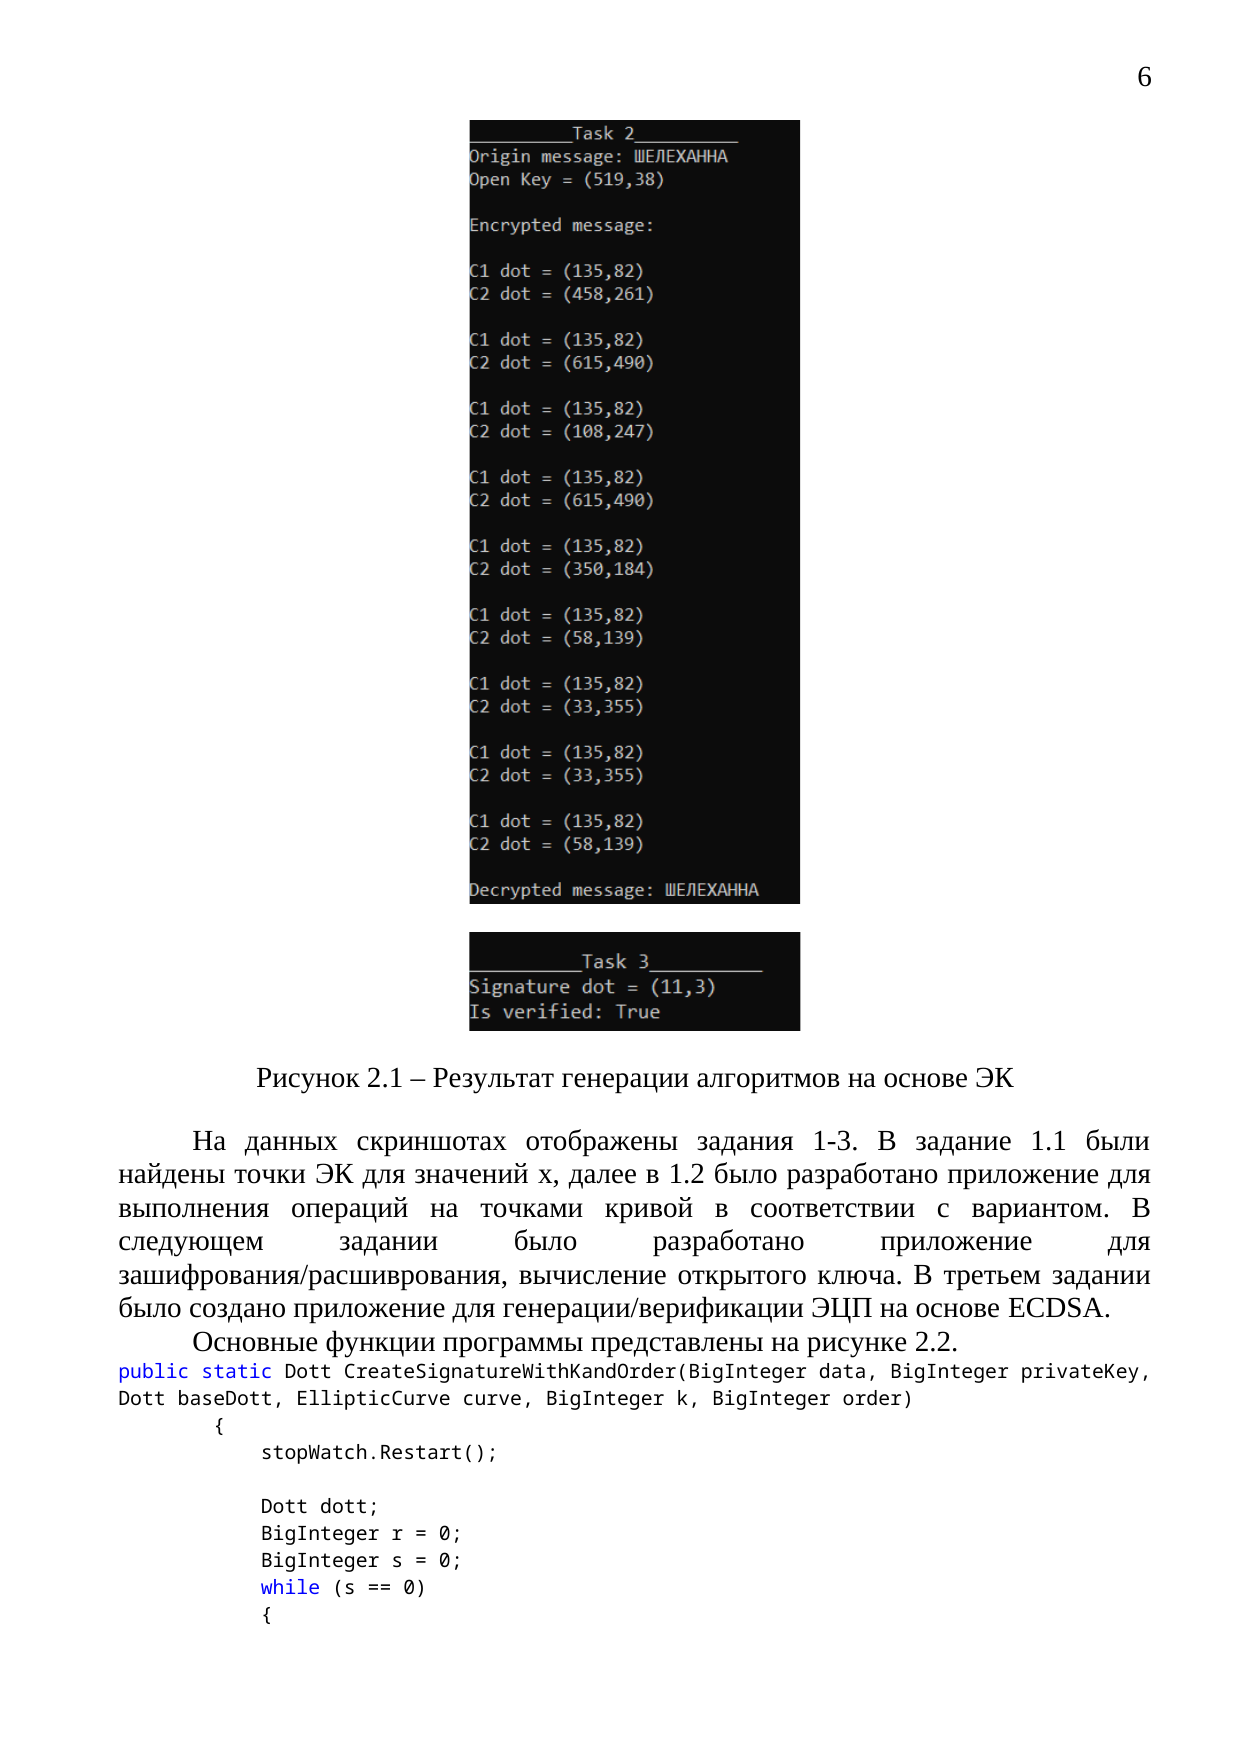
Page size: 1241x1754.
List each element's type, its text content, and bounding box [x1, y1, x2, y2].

text Dott dott; [118, 1493, 1152, 1519]
text { [118, 1412, 1152, 1439]
picture [469, 120, 801, 904]
picture [469, 932, 801, 1031]
text Рисунок 2.1 – Результат генерации алгоритмов на основе ЭК [118, 1060, 1152, 1094]
text BigInteger s = 0; [118, 1547, 1152, 1573]
text На данных скриншотах отображены задания 1-3. В задание 1.1 были найдены точки ЭК для значений x, далее в 1.2 было разработано приложение для выполнения операций на точками кривой в соответствии с вариантом. В следующем задании было разработано приложение для зашифрования/расшиврования, вычисление открытого ключа. В третьем задании было создано приложение для генерации/верификации ЭЦП на основе ECDSA. [118, 1123, 1152, 1324]
text BigInteger r = 0; [118, 1519, 1152, 1547]
text { [118, 1601, 1152, 1627]
text while (s == 0) [118, 1573, 1152, 1601]
text Основные функции программы представлены на рисунке 2.2. [118, 1324, 1152, 1358]
text stopWatch.Restart(); [118, 1439, 1152, 1466]
text public static Dott CreateSignatureWithKandOrder(BigInteger data, BigInteger privateKey, Dott baseDott, EllipticCurve curve, BigInteger k, BigInteger order) [118, 1358, 1152, 1412]
